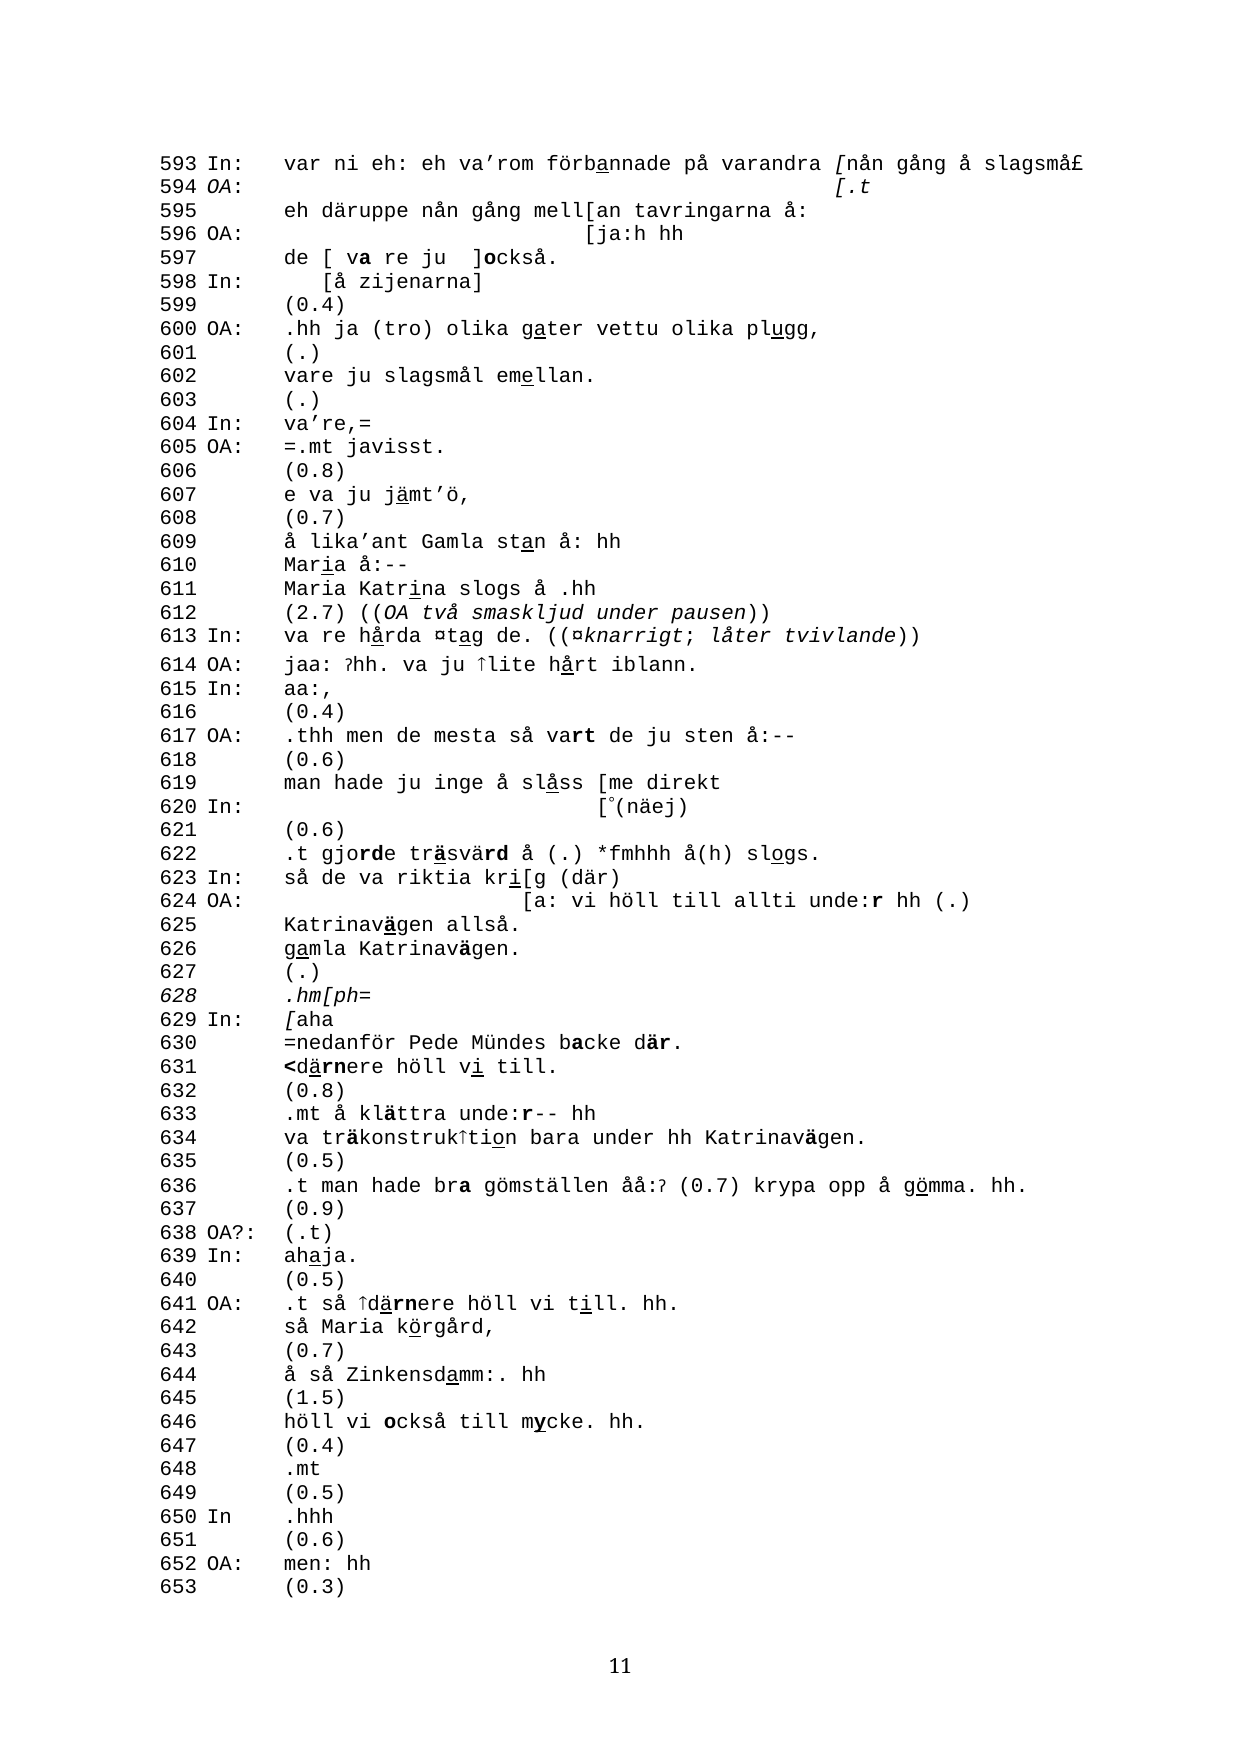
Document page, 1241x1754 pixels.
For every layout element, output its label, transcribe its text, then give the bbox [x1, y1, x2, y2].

text (0.7) [159, 507, 1093, 531]
text In: så de va riktia kri[g (där) [159, 867, 1093, 890]
text (.) [159, 961, 1093, 985]
text (0.8) [159, 460, 1093, 483]
text Maria å:-- [159, 554, 1093, 578]
text (.) [159, 389, 1093, 413]
text (0.4) [159, 294, 1093, 318]
text Katrinavägen allså. [159, 914, 1093, 938]
text OA: .t så därnere höll vi till. hh. [159, 1293, 1093, 1316]
text (0.5) [159, 1269, 1093, 1293]
text (0.6) [159, 1529, 1093, 1553]
text .mt [159, 1458, 1093, 1482]
text In: var ni eh: eh va’rom förbannade på varandra [nån gång å slagsmå£ [159, 148, 1093, 176]
text .hm[ph= [159, 985, 1093, 1009]
text OA: men: hh [159, 1553, 1093, 1577]
text .mt å klättra unde:r-- hh [159, 1103, 1093, 1127]
text (0.3) [159, 1577, 1093, 1600]
text eh däruppe nån gång mell[an tavringarna å: [159, 200, 1093, 223]
text så Maria körgård, [159, 1316, 1093, 1340]
text =nedanför Pede Mündes backe där. [159, 1032, 1093, 1056]
text vare ju slagsmål emellan. [159, 365, 1093, 389]
text .t gjorde träsvärd å (.) *fmhhh å(h) slogs. [159, 843, 1093, 867]
text å så Zinkensdamm:. hh [159, 1364, 1093, 1387]
text höll vi också till mycke. hh. [159, 1411, 1093, 1435]
text va träkonstruktion bara under hh Katrinavägen. [159, 1127, 1093, 1151]
text e va ju jämt’ö, [159, 483, 1093, 507]
text (0.6) [159, 819, 1093, 843]
text OA: =.mt javisst. [159, 436, 1093, 460]
text (0.8) [159, 1079, 1093, 1103]
text man hade ju inge å slåss [me direkt [159, 772, 1093, 796]
text (.) [159, 342, 1093, 365]
text (1.5) [159, 1387, 1093, 1411]
text Maria Katrina slogs å .hh [159, 578, 1093, 602]
text OA: [a: vi höll till allti unde:r hh (.) [159, 890, 1093, 914]
text <därnere höll vi till. [159, 1056, 1093, 1079]
text In: [å zijenarna] [159, 271, 1093, 294]
text (0.5) [159, 1151, 1093, 1174]
text In: ahaja. [159, 1246, 1093, 1269]
text In .hhh [159, 1506, 1093, 1529]
text (0.6) [159, 748, 1093, 772]
text In: va re hårda ¤tag de. ((¤knarrigt; låter tvivlande)) [159, 625, 1093, 649]
text OA?: (.t) [159, 1222, 1093, 1246]
text .t man hade bra gömställen åå:ʔ (0.7) krypa opp å gömma. hh. [159, 1174, 1093, 1198]
text (0.4) [159, 1435, 1093, 1458]
text OA: [.t [159, 176, 1093, 200]
text OA: jaa: ʔhh. va ju lite hårt iblann. [159, 649, 1093, 678]
text OA: .hh ja (tro) olika gater vettu olika plugg, [159, 318, 1093, 342]
text In: aa:, [159, 678, 1093, 701]
text (2.7) ((OA två smaskljud under pausen)) [159, 602, 1093, 625]
text de [ va re ju ]också. [159, 247, 1093, 271]
text (0.9) [159, 1198, 1093, 1222]
text OA: [ja:h hh [159, 223, 1093, 247]
text In: va’re,= [159, 413, 1093, 436]
text OA: .thh men de mesta så vart de ju sten å:-- [159, 725, 1093, 748]
text In: [(näej) [159, 796, 1093, 819]
text In: [aha [159, 1009, 1093, 1032]
text (0.4) [159, 701, 1093, 725]
text å lika’ant Gamla stan å: hh [159, 531, 1093, 554]
text gamla Katrinavägen. [159, 938, 1093, 961]
text (0.5) [159, 1482, 1093, 1506]
text (0.7) [159, 1340, 1093, 1364]
